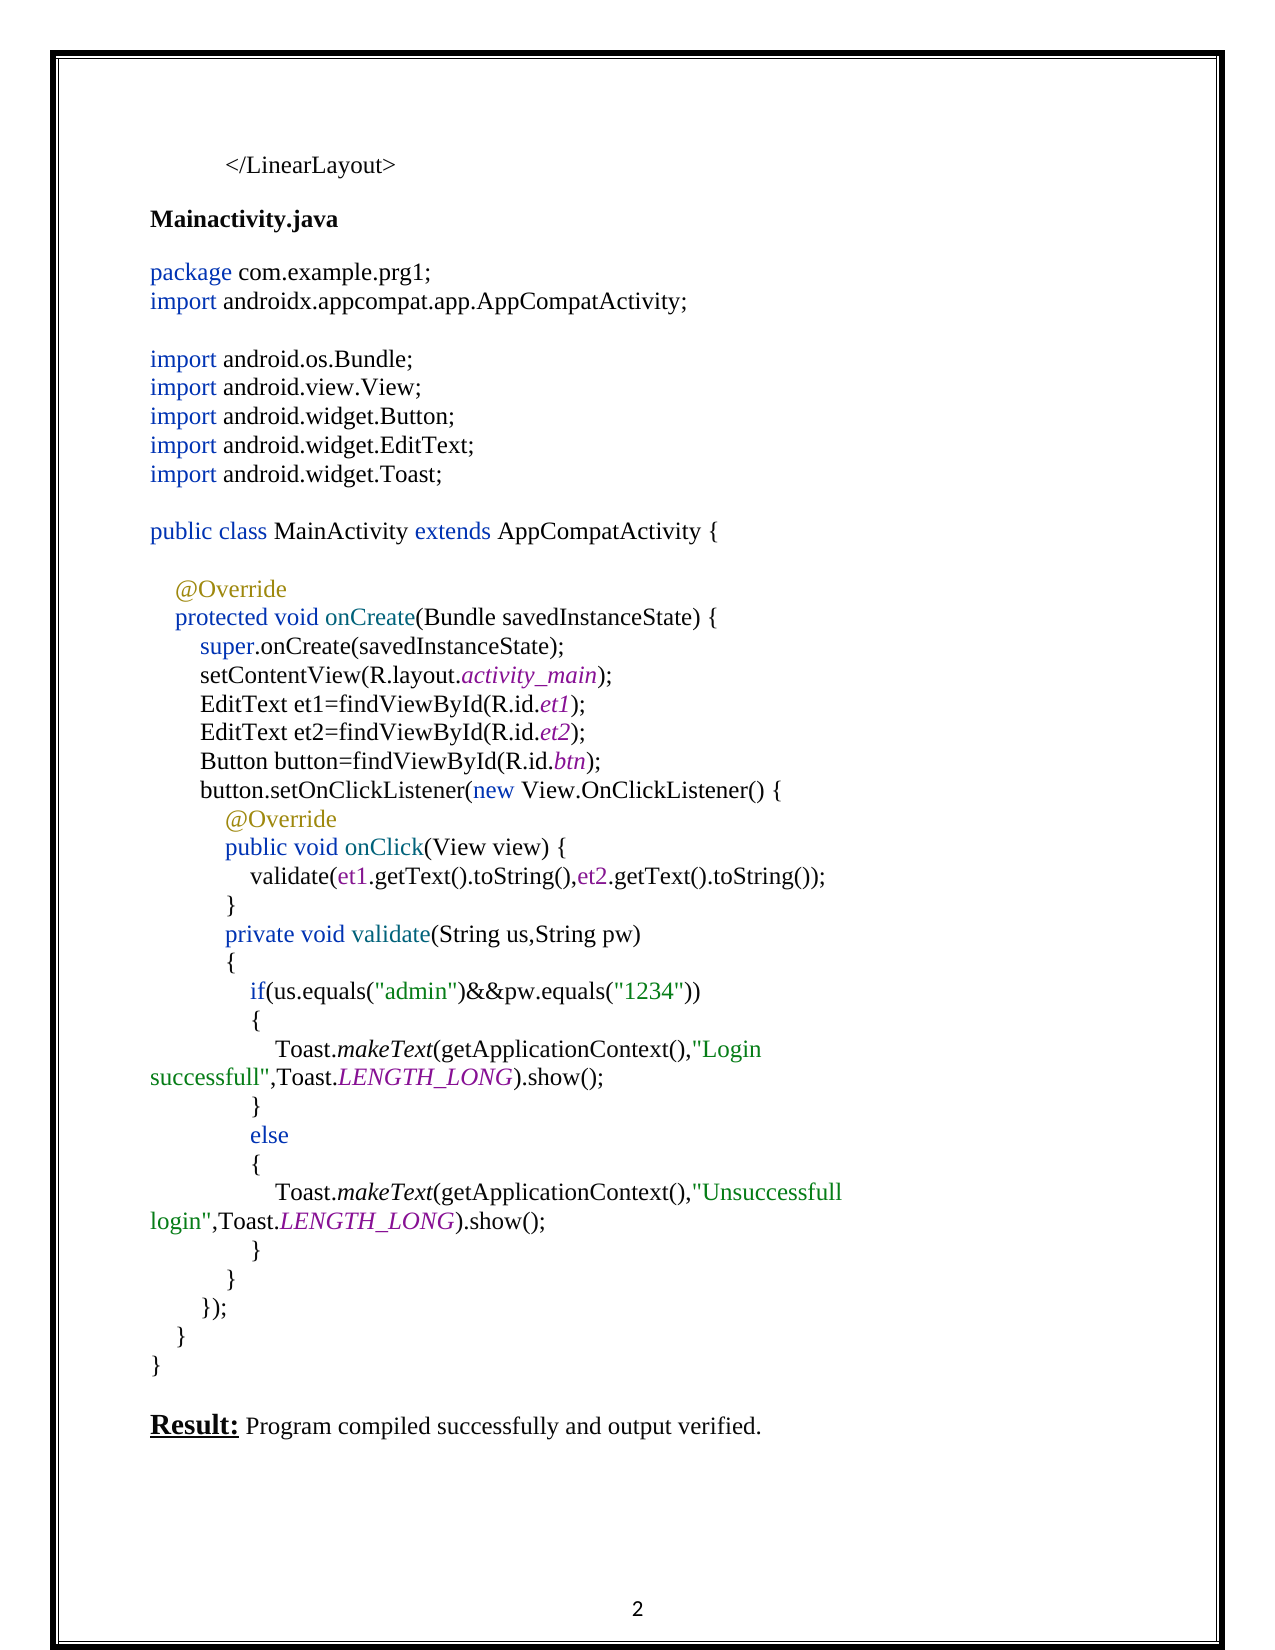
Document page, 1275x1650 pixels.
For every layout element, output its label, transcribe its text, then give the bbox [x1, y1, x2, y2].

text Mainactivity.java [150, 204, 1125, 232]
text </LinearLayout> [225, 150, 1125, 179]
text Result: Program compiled successfully and output verified. [150, 1407, 1125, 1441]
text package com.example.prg1; import androidx.appcompat.app.AppCompatActivity; import android.os.Bundle; import android.view.View; import android.widget.Button; import android.widget.EditText; import android.widget.Toast; public class MainActivity extends AppCompatActivity { @Override protected void onCreate(Bundle savedInstanceState) { super.onCreate(savedInstanceState); setContentView(R.layout.activity_main); EditText et1=findViewById(R.id.et1); EditText et2=findViewById(R.id.et2); Button button=findViewById(R.id.btn); button.setOnClickListener(new View.OnClickListener() { @Override public void onClick(View view) { validate(et1.getText().toString(),et2.getText().toString()); } private void validate(String us,String pw) { if(us.equals("admin")&&pw.equals("1234")) { Toast.makeText(getApplicationContext(),"Login successfull",Toast.LENGTH_LONG).show(); } else { Toast.makeText(getApplicationContext(),"Unsuccessfull login",Toast.LENGTH_LONG).show(); } } }); } } [150, 257, 1125, 1379]
